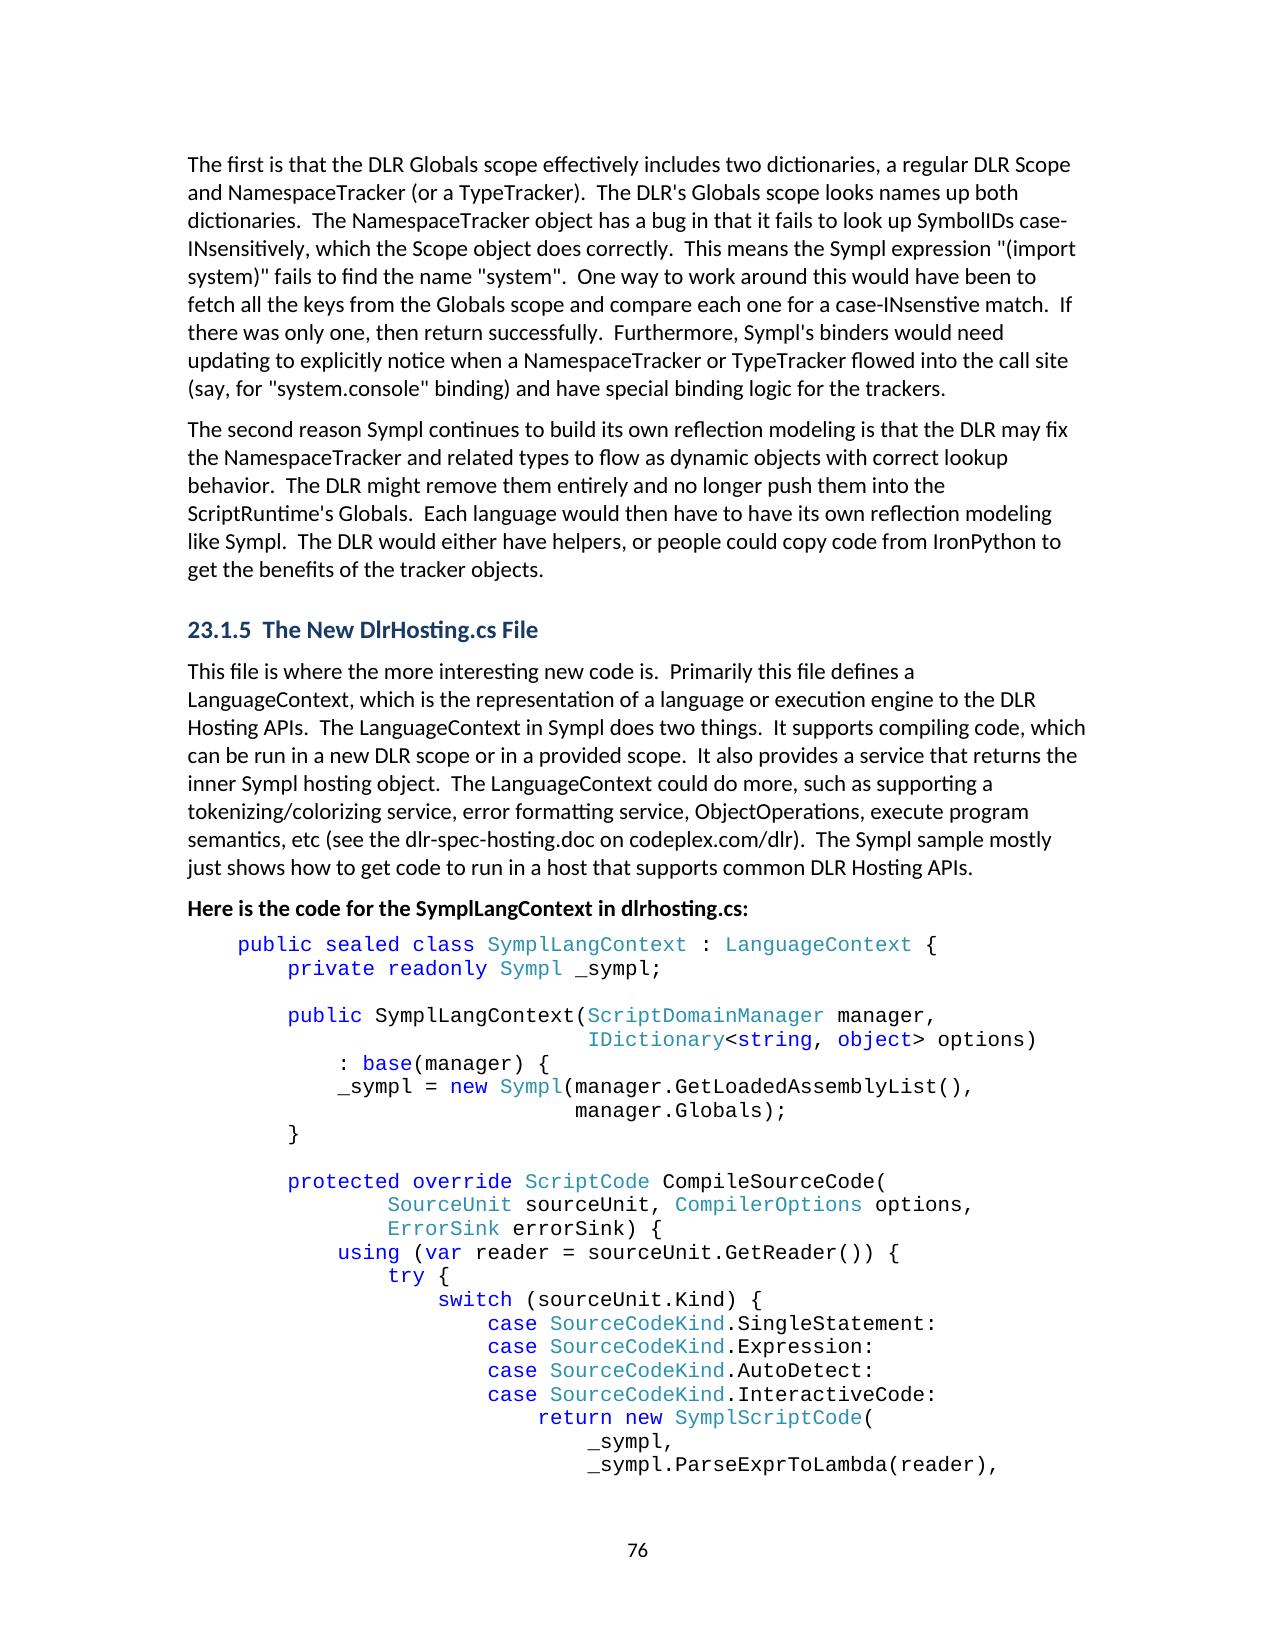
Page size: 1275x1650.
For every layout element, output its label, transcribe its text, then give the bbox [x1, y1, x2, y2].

text return new SymplScriptCode( [187, 1407, 1087, 1431]
text private readonly Sympl _sympl; [187, 958, 1087, 982]
text try { [187, 1265, 1087, 1289]
text case SourceCodeKind.AutoDetect: [187, 1360, 1087, 1383]
text SourceUnit sourceUnit, CompilerOptions options, [187, 1194, 1087, 1218]
text case SourceCodeKind.InteractiveCode: [187, 1383, 1087, 1407]
text switch (sourceUnit.Kind) { [187, 1289, 1087, 1313]
text public SymplLangContext(ScriptDomainManager manager, [187, 1005, 1087, 1029]
text case SourceCodeKind.Expression: [187, 1336, 1087, 1360]
text The second reason Sympl continues to build its own reflection modeling is that the DLR may fix the NamespaceTracker and related types to flow as dynamic objects with correct lookup behavior. The DLR might remove them entirely and no longer push them into the ScriptRuntime's Globals. Each language would then have to have its own reflection modeling like Sympl. The DLR would either have helpers, or people could copy code from IronPython to get the benefits of the tracker objects. [187, 415, 1087, 583]
text _sympl.ParseExprToLambda(reader), [187, 1454, 1087, 1478]
text This file is where the more interesting new code is. Primarily this file defines a LanguageContext, which is the representation of a language or execution engine to the DLR Hosting APIs. The LanguageContext in Sympl does two things. It supports compiling code, which can be run in a new DLR scope or in a provided scope. It also provides a service that returns the inner Sympl hosting object. The LanguageContext could do more, such as supporting a tokenizing/colorizing service, error formatting service, ObjectOperations, execute program semantics, etc (see the dlr-spec-hosting.doc on codeplex.com/dlr). The Sympl sample mostly just shows how to get code to run in a host that supports common DLR Hosting APIs. [187, 657, 1087, 881]
text _sympl, [187, 1431, 1087, 1454]
text manager.Globals); [187, 1100, 1087, 1123]
text ErrorSink errorSink) { [187, 1218, 1087, 1242]
text case SourceCodeKind.SingleStatement: [187, 1313, 1087, 1336]
text } [187, 1123, 1087, 1147]
text using (var reader = sourceUnit.GetReader()) { [187, 1242, 1087, 1265]
text The first is that the DLR Globals scope effectively includes two dictionaries, a regular DLR Scope and NamespaceTracker (or a TypeTracker). The DLR's Globals scope looks names up both dictionaries. The NamespaceTracker object has a bug in that it fails to look up SymbolIDs case-INsensitively, which the Scope object does correctly. This means the Sympl expression "(import system)" fails to find the name "system". One way to work around this would have been to fetch all the keys from the Globals scope and compare each one for a case-INsenstive match. If there was only one, then return successfully. Furthermore, Sympl's binders would need updating to explicitly notice when a NamespaceTracker or TypeTracker flowed into the call site (say, for "system.console" binding) and have special binding logic for the trackers. [187, 150, 1087, 402]
text _sympl = new Sympl(manager.GetLoadedAssemblyList(), [187, 1076, 1087, 1100]
text : base(manager) { [187, 1052, 1087, 1076]
text Here is the code for the SymplLangContext in dlrhosting.cs: [187, 894, 1087, 922]
text public sealed class SymplLangContext : LanguageContext { [187, 934, 1087, 958]
text protected override ScriptCode CompileSourceCode( [187, 1171, 1087, 1194]
subtitle The New DlrHosting.cs File [187, 614, 1087, 644]
text IDictionary<string, object> options) [187, 1029, 1087, 1052]
